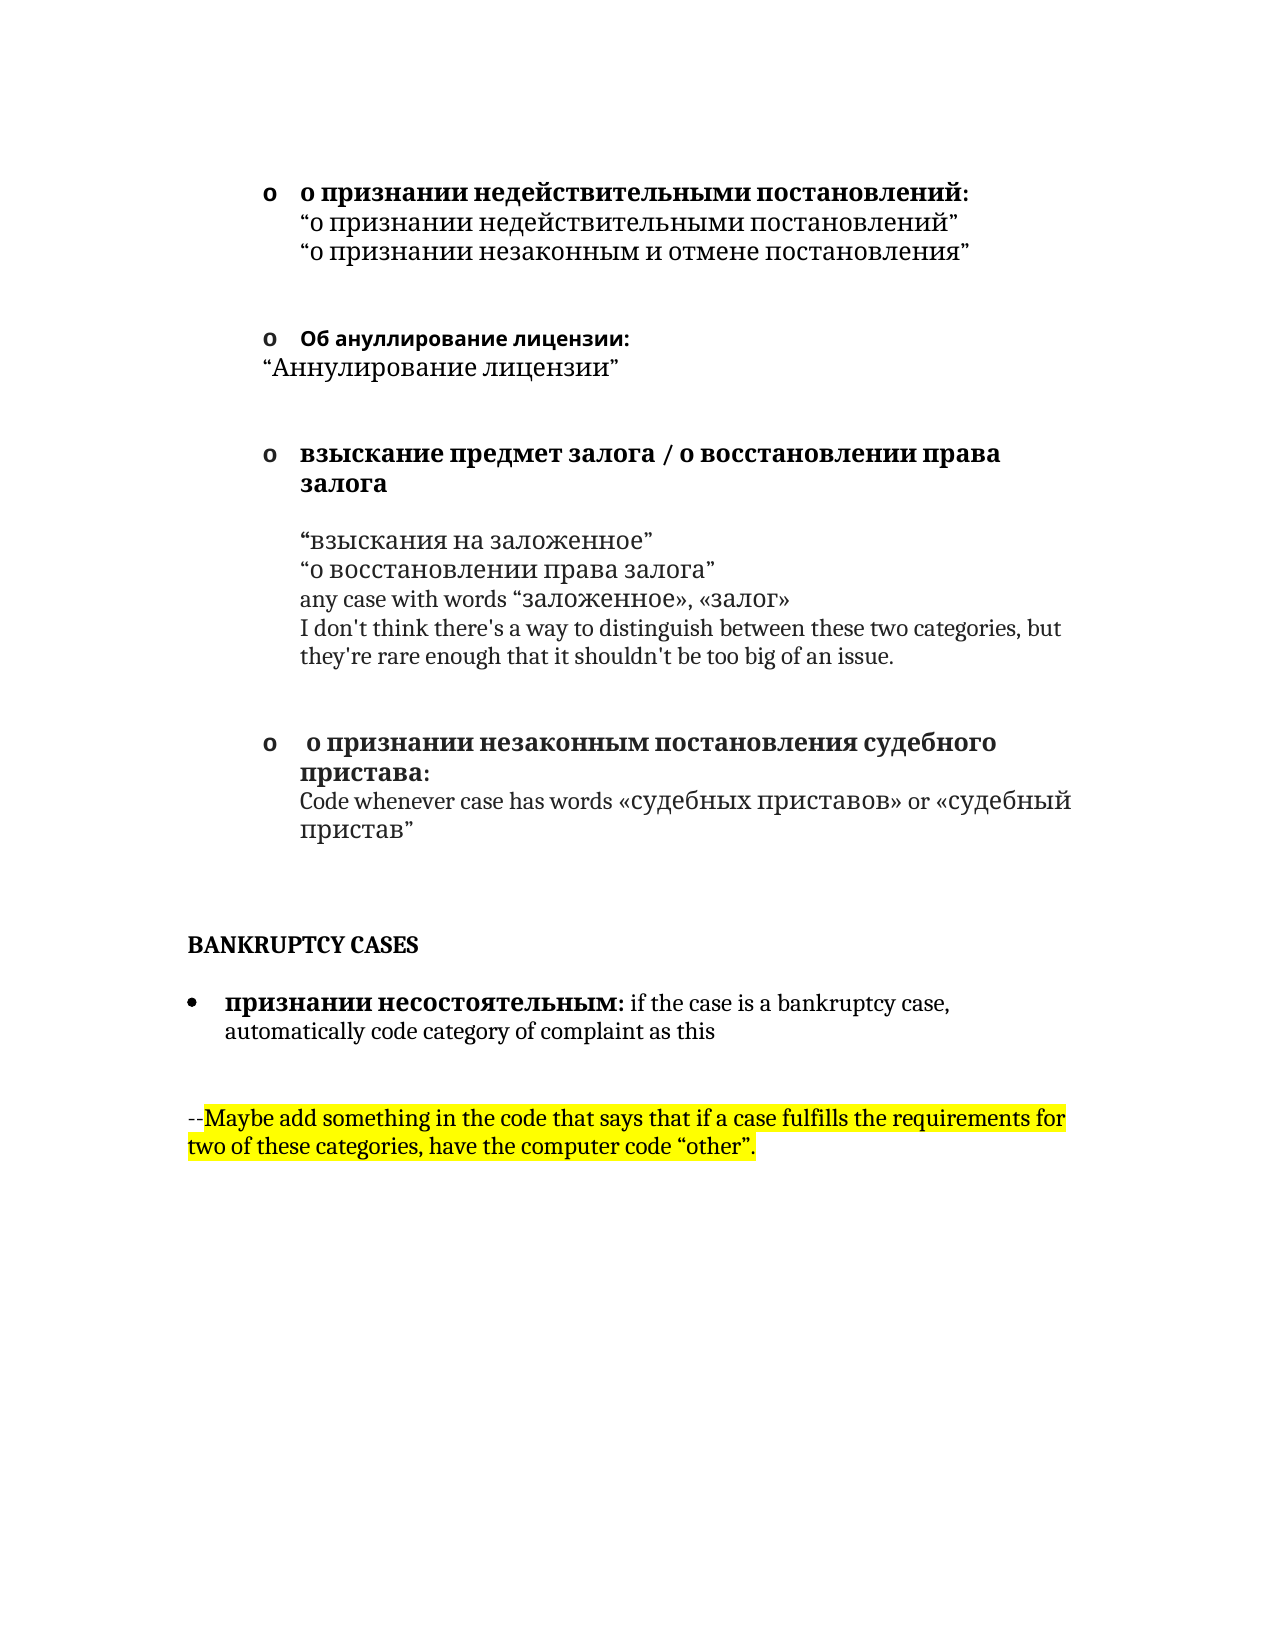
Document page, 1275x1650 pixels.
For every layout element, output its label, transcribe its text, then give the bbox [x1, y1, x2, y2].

list признании несостоятельным: if the case is a bankruptcy case, automatically code category of complaint as this [187, 988, 1087, 1046]
list о признании незаконным постановления судебного пристава: [262, 728, 1087, 787]
text “Аннулирование лицензии” [187, 353, 1087, 382]
list “о признании недействительными постановлений” [300, 209, 1087, 237]
text “о восстановлении права залога” [225, 556, 1087, 585]
text --Maybe add something in the code that says that if a case fulfills the requirements for two of these categories, have the computer code “other”. [187, 1103, 1087, 1161]
text any case with words “заложенное», «залог» [225, 585, 1087, 613]
list Code whenever case has words «судебных приставов» or «судебный пристав” [300, 787, 1087, 845]
list взыскание предмет залога / о восстановлении права залога [262, 440, 1087, 498]
text BANKRUPTCY CASES [187, 931, 1087, 960]
list “взыскания на заложенное” [300, 527, 1087, 556]
list I don't think there's a way to distinguish between these two categories, but they're rare enough that it shouldn't be too big of an issue. [300, 613, 1087, 671]
list “о признании незаконным и отмене постановления” [300, 237, 1087, 266]
list Об ануллирование лицензии: [262, 324, 1087, 353]
list о признании недействительными постановлений: [262, 179, 1087, 209]
